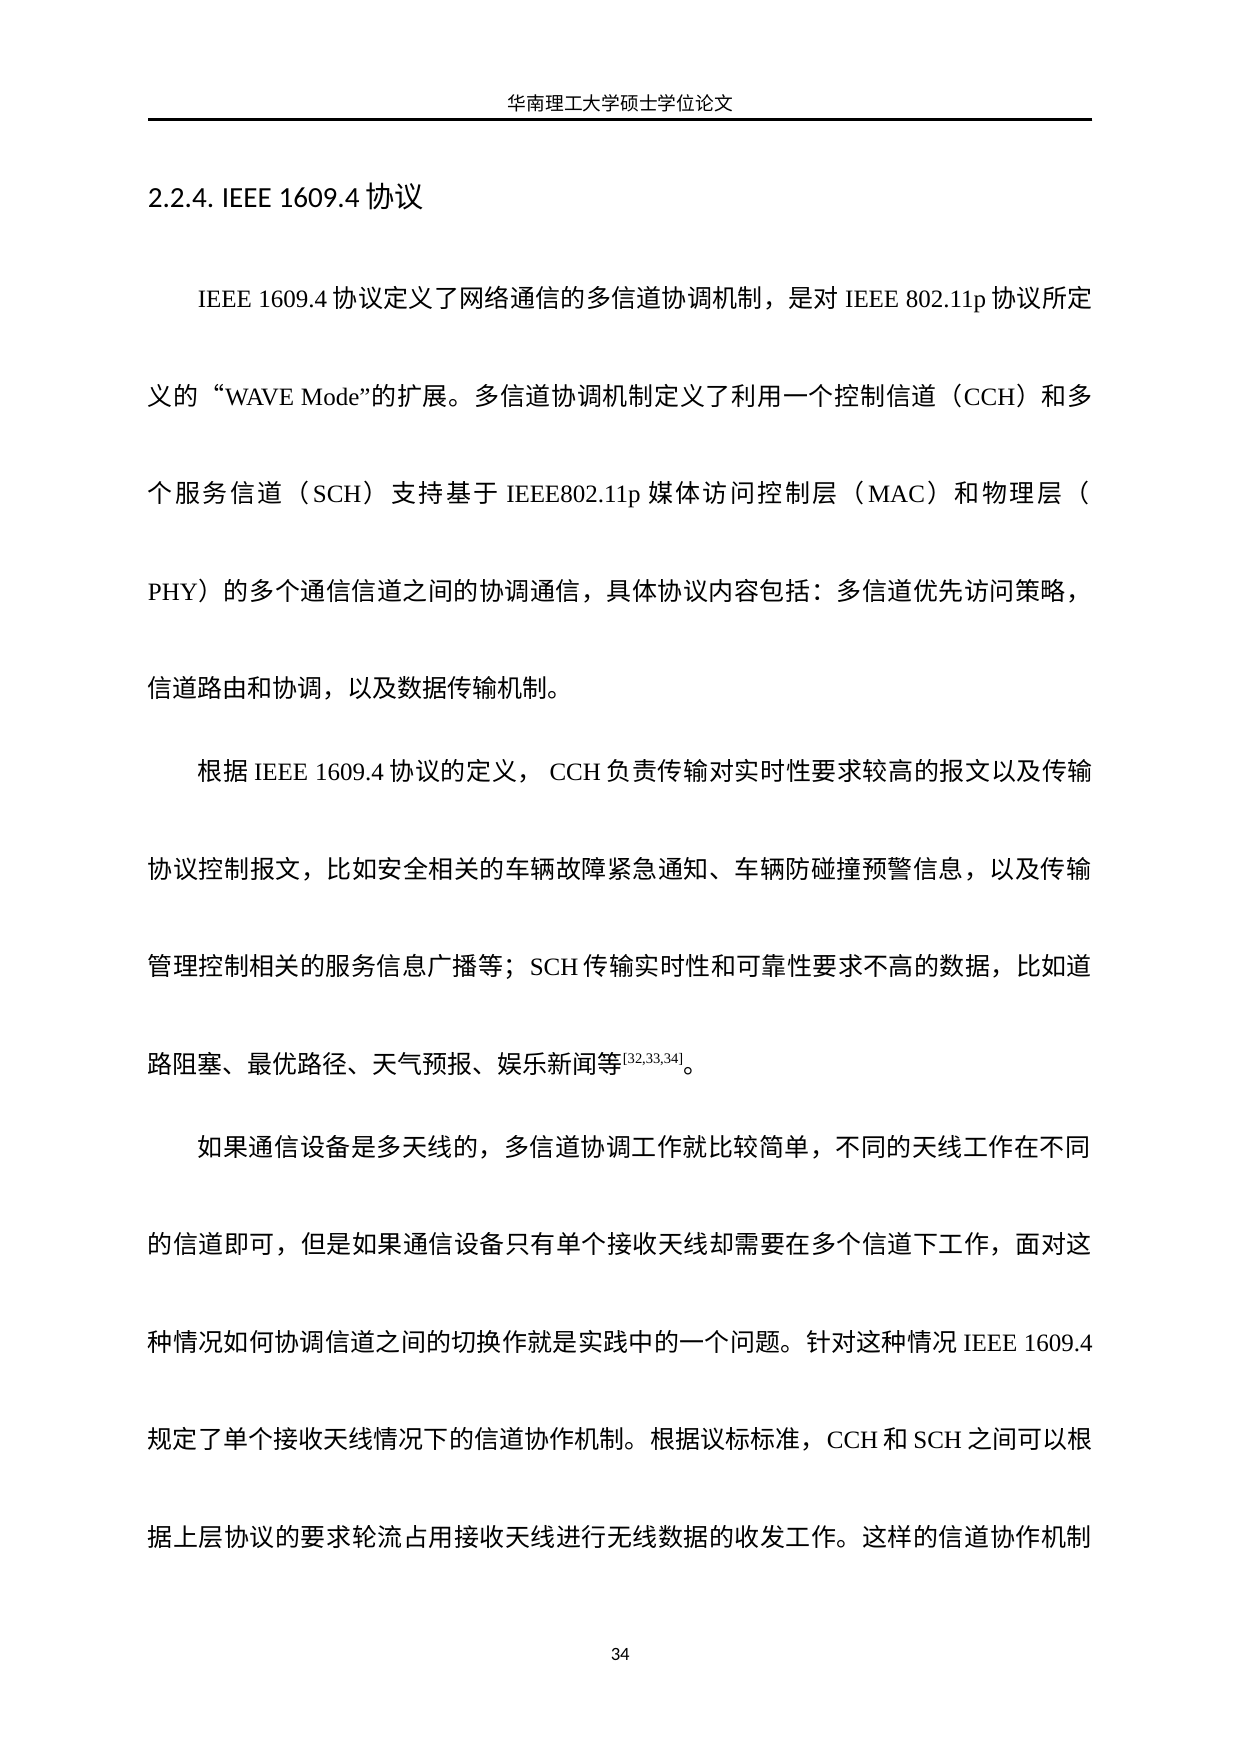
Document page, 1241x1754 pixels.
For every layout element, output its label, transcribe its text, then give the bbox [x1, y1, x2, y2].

text IEEE 1609.4协议定义了网络通信的多信道协调机制，是对IEEE 802.11p协议所定义的“WAVE Mode”的扩展。多信道协调机制定义了利用一个控制信道（CCH）和多个服务信道（SCH）支持基于IEEE802.11p媒体访问控制层（MAC）和物理层（​​PHY）的多个通信信道之间的协调通信，具体协议内容包括：多信道优先访问策略，信道路由和协调，以及数据传输机制。 [148, 264, 1092, 719]
text 根据IEEE 1609.4协议的定义， CCH负责传输对实时性要求较高的报文以及传输协议控制报文，比如安全相关的车辆故障紧急通知、车辆防碰撞预警信息，以及传输管理控制相关的服务信息广播等；SCH传输实时性和可靠性要求不高的数据，比如道路阻塞、最优路径、天气预报、娱乐新闻等[32,33,34]。 [148, 737, 1092, 1095]
subtitle IEEE 1609.4协议 [148, 162, 1092, 227]
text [148, 1113, 1092, 1568]
